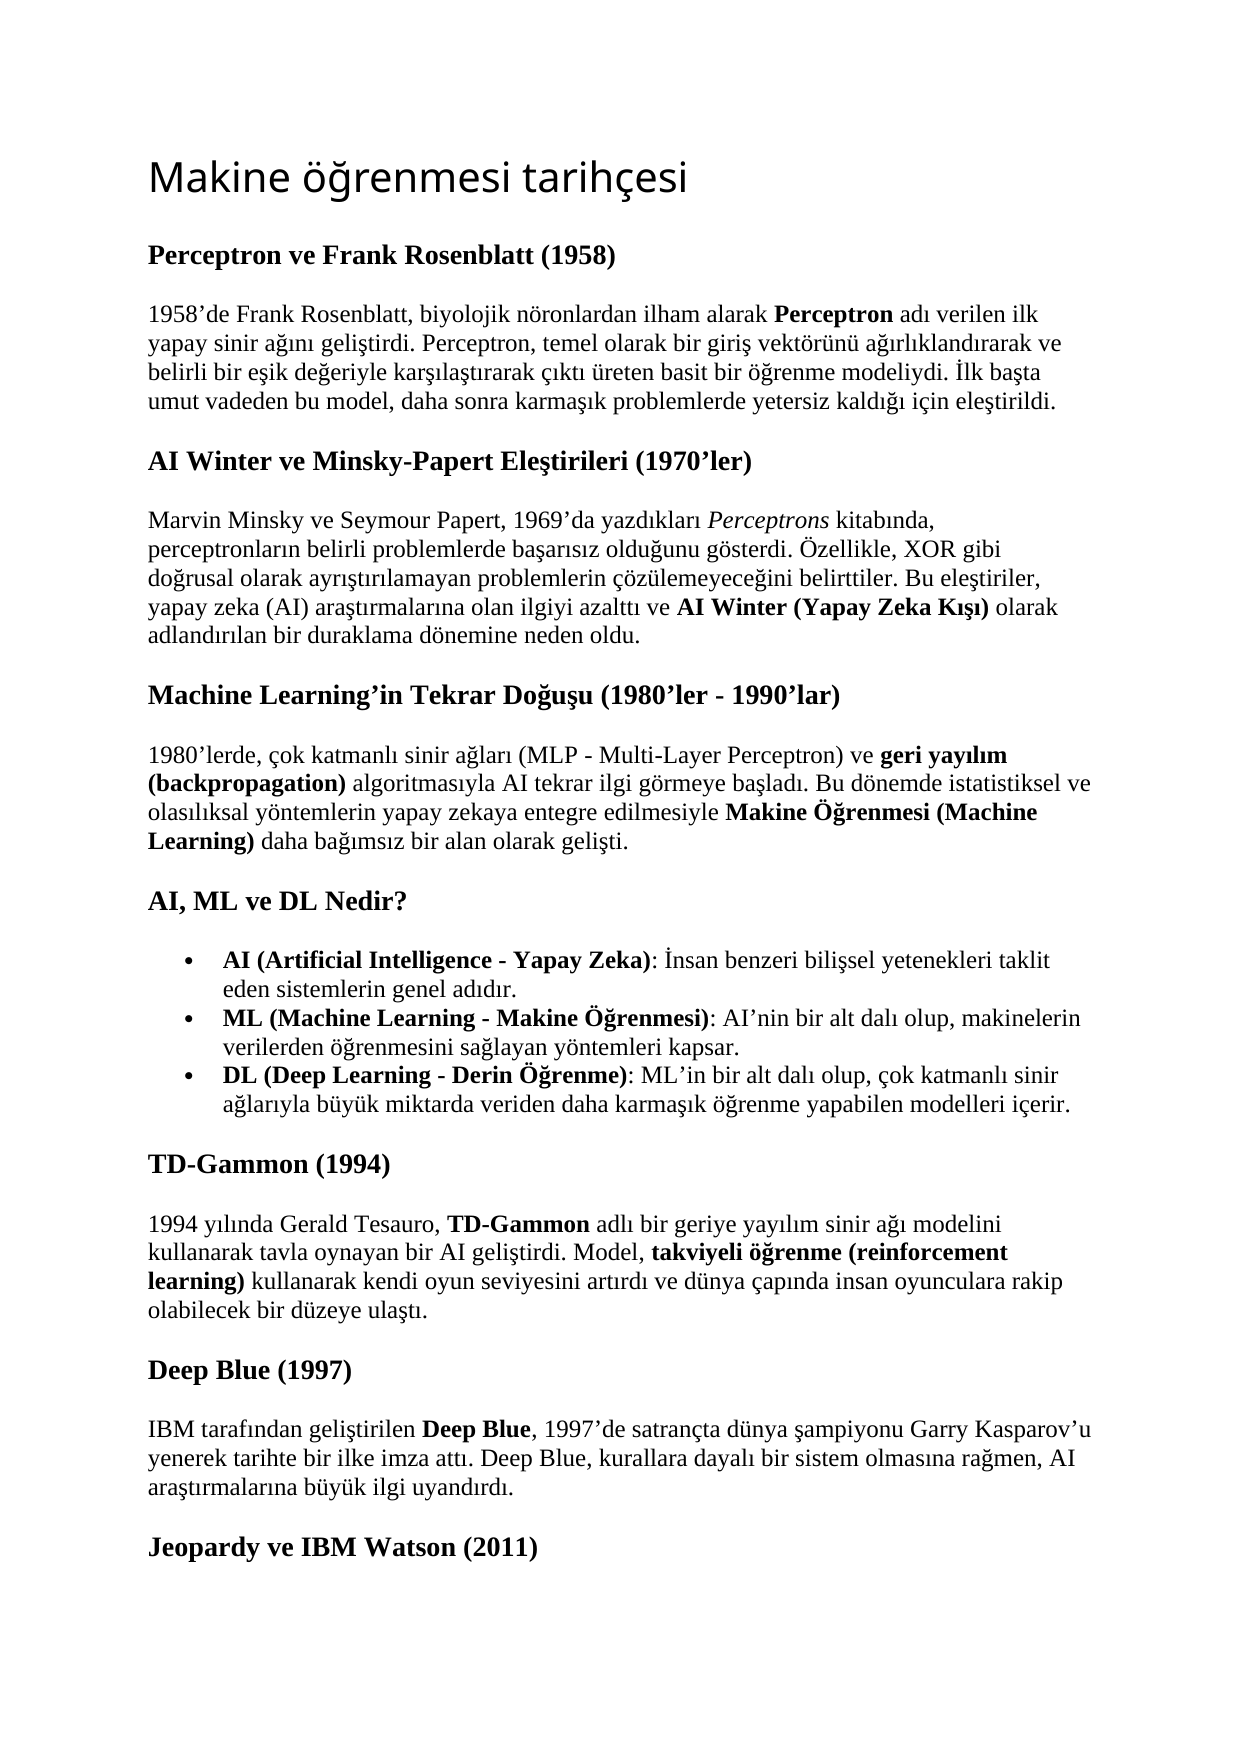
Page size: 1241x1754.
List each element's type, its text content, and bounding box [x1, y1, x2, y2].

list AI (Artificial Intelligence - Yapay Zeka): İnsan benzeri bilişsel yetenekleri taklit eden sistemlerin genel adıdır. [185, 946, 1093, 1003]
text Perceptron ve Frank Rosenblatt (1958) [148, 238, 1093, 270]
text Deep Blue (1997) [148, 1353, 1093, 1385]
text IBM tarafından geliştirilen Deep Blue, 1997’de satrançta dünya şampiyonu Garry Kasparov’u yenerek tarihte bir ilke imza attı. Deep Blue, kurallara dayalı bir sistem olmasına rağmen, AI araştırmalarına büyük ilgi uyandırdı. [148, 1414, 1093, 1501]
text 1994 yılında Gerald Tesauro, TD-Gammon adlı bir geriye yayılım sinir ağı modelini kullanarak tavla oynayan bir AI geliştirdi. Model, takviyeli öğrenme (reinforcement learning) kullanarak kendi oyun seviyesini artırdı ve dünya çapında insan oyunculara rakip olabilecek bir düzeye ulaştı. [148, 1209, 1093, 1324]
list DL (Deep Learning - Derin Öğrenme): ML’in bir alt dalı olup, çok katmanlı sinir ağlarıyla büyük miktarda veriden daha karmaşık öğrenme yapabilen modelleri içerir. [185, 1061, 1093, 1118]
text 1958’de Frank Rosenblatt, biyolojik nöronlardan ilham alarak Perceptron adı verilen ilk yapay sinir ağını geliştirdi. Perceptron, temel olarak bir giriş vektörünü ağırlıklandırarak ve belirli bir eşik değeriyle karşılaştırarak çıktı üreten basit bir öğrenme modeliydi. İlk başta umut vadeden bu model, daha sonra karmaşık problemlerde yetersiz kaldığı için eleştirildi. [148, 299, 1093, 414]
text Machine Learning’in Tekrar Doğuşu (1980’ler - 1990’lar) [148, 678, 1093, 711]
text Marvin Minsky ve Seymour Papert, 1969’da yazdıkları Perceptrons kitabında, perceptronların belirli problemlerde başarısız olduğunu gösterdi. Özellikle, XOR gibi doğrusal olarak ayrıştırılamayan problemlerin çözülemeyeceğini belirttiler. Bu eleştiriler, yapay zeka (AI) araştırmalarına olan ilgiyi azalttı ve AI Winter (Yapay Zeka Kışı) olarak adlandırılan bir duraklama dönemine neden oldu. [148, 505, 1093, 649]
subtitle Makine öğrenmesi tarihçesi [148, 148, 1093, 204]
list ML (Machine Learning - Makine Öğrenmesi): AI’nin bir alt dalı olup, makinelerin verilerden öğrenmesini sağlayan yöntemleri kapsar. [185, 1003, 1093, 1061]
text Jeopardy ve IBM Watson (2011) [148, 1530, 1093, 1562]
text AI, ML ve DL Nedir? [148, 884, 1093, 916]
text 1980’lerde, çok katmanlı sinir ağları (MLP - Multi-Layer Perceptron) ve geri yayılım (backpropagation) algoritmasıyla AI tekrar ilgi görmeye başladı. Bu dönemde istatistiksel ve olasılıksal yöntemlerin yapay zekaya entegre edilmesiyle Makine Öğrenmesi (Machine Learning) daha bağımsız bir alan olarak gelişti. [148, 740, 1093, 855]
text AI Winter ve Minsky-Papert Eleştirileri (1970’ler) [148, 444, 1093, 476]
text TD-Gammon (1994) [148, 1147, 1093, 1179]
